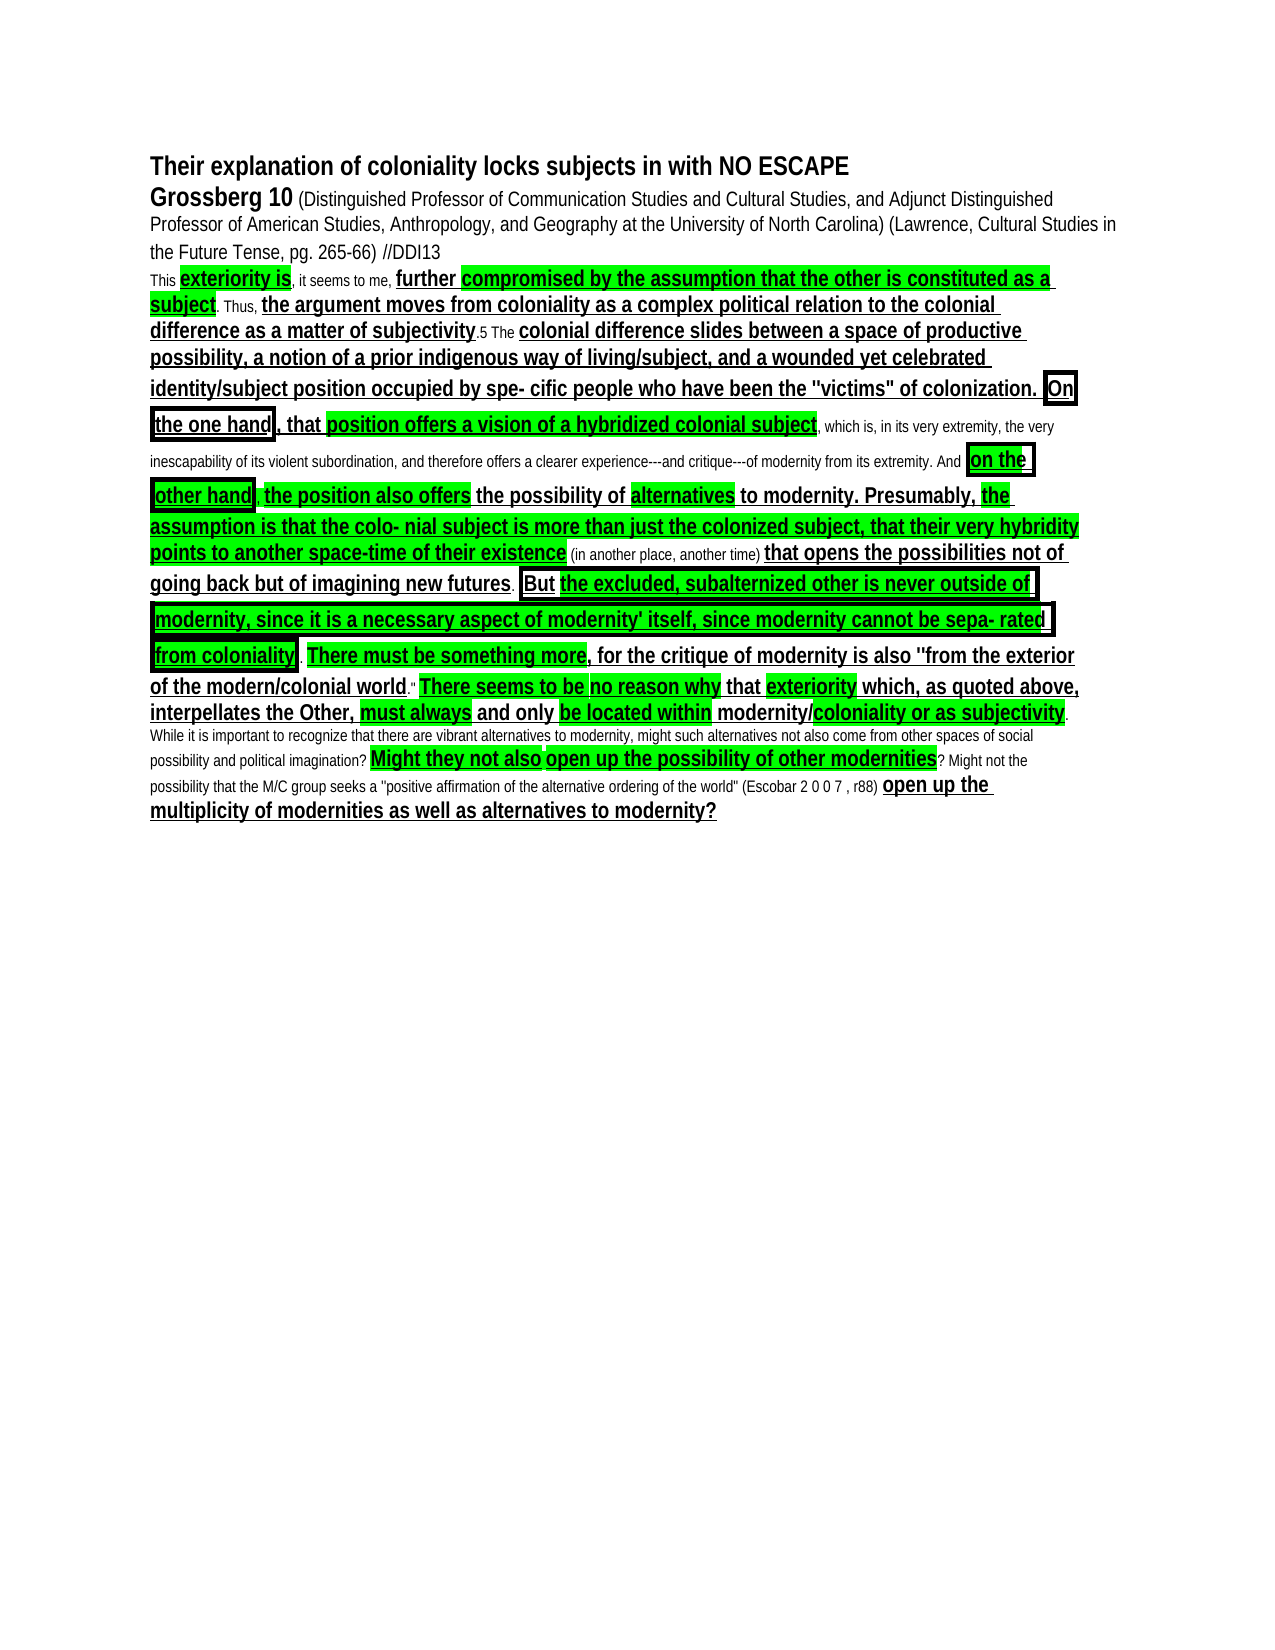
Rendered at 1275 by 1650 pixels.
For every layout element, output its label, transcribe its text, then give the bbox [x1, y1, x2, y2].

subtitle Their explanation of coloniality locks subjects in with NO ESCAPE [150, 150, 1125, 181]
text Grossberg 10 (Distinguished Professor of Communication Studies and Cultural Studies, and Adjunct Distinguished Professor of American Studies, Anthropology, and Geography at the University of North Carolina) (Lawrence, Cultural Studies in the Future Tense, pg. 265-66) //DDI13 [150, 181, 1125, 265]
text This exteriority is, it seems to me, further compromised by the assumption that the other is constituted as a subject. Thus, the argument moves from coloniality as a complex political relation to the colonial difference as a matter of subjectivity.5 The colonial difference slides between a space of productive possibility, a notion of a prior indigenous way of living/subject, and a wounded yet celebrated identity/subject position occupied by spe- cific people who have been the ''victims" of colonization. On the one hand, that position offers a vision of a hybridized colonial subject, which is, in its very extremity, the very inescapability of its violent subordination, and therefore offers a clearer experience---and critique---of modernity from its extremity. And on the other hand, the position also offers the possibility of alternatives to modernity. Presumably, the assumption is that the colo- nial subject is more than just the colonized subject, that their very hybridity points to another space-time of their existence (in another place, another time) that opens the possibilities not of going back but of imagining new futures. But the excluded, subalternized other is never outside of modernity, since it is a necessary aspect of modernity' itself, since modernity cannot be sepa- rated from coloniality. There must be something more, for the critique of modernity is also ''from the exterior of the modern/colonial world." There seems to be no reason why that exteriority which, as quoted above, interpellates the Other, must always and only be located within modernity/coloniality or as subjectivity. While it is important to recognize that there are vibrant alternatives to modernity, might such alternatives not also come from other spaces of social possibility and political imagination? Might they not also open up the possibility of other modernities? Might not the possibility that the M/C group seeks a ''positive affirmation of the alternative ordering of the world" (Escobar 2 0 0 7 , r88) open up the multiplicity of modernities as well as alternatives to modernity? [150, 265, 1080, 824]
